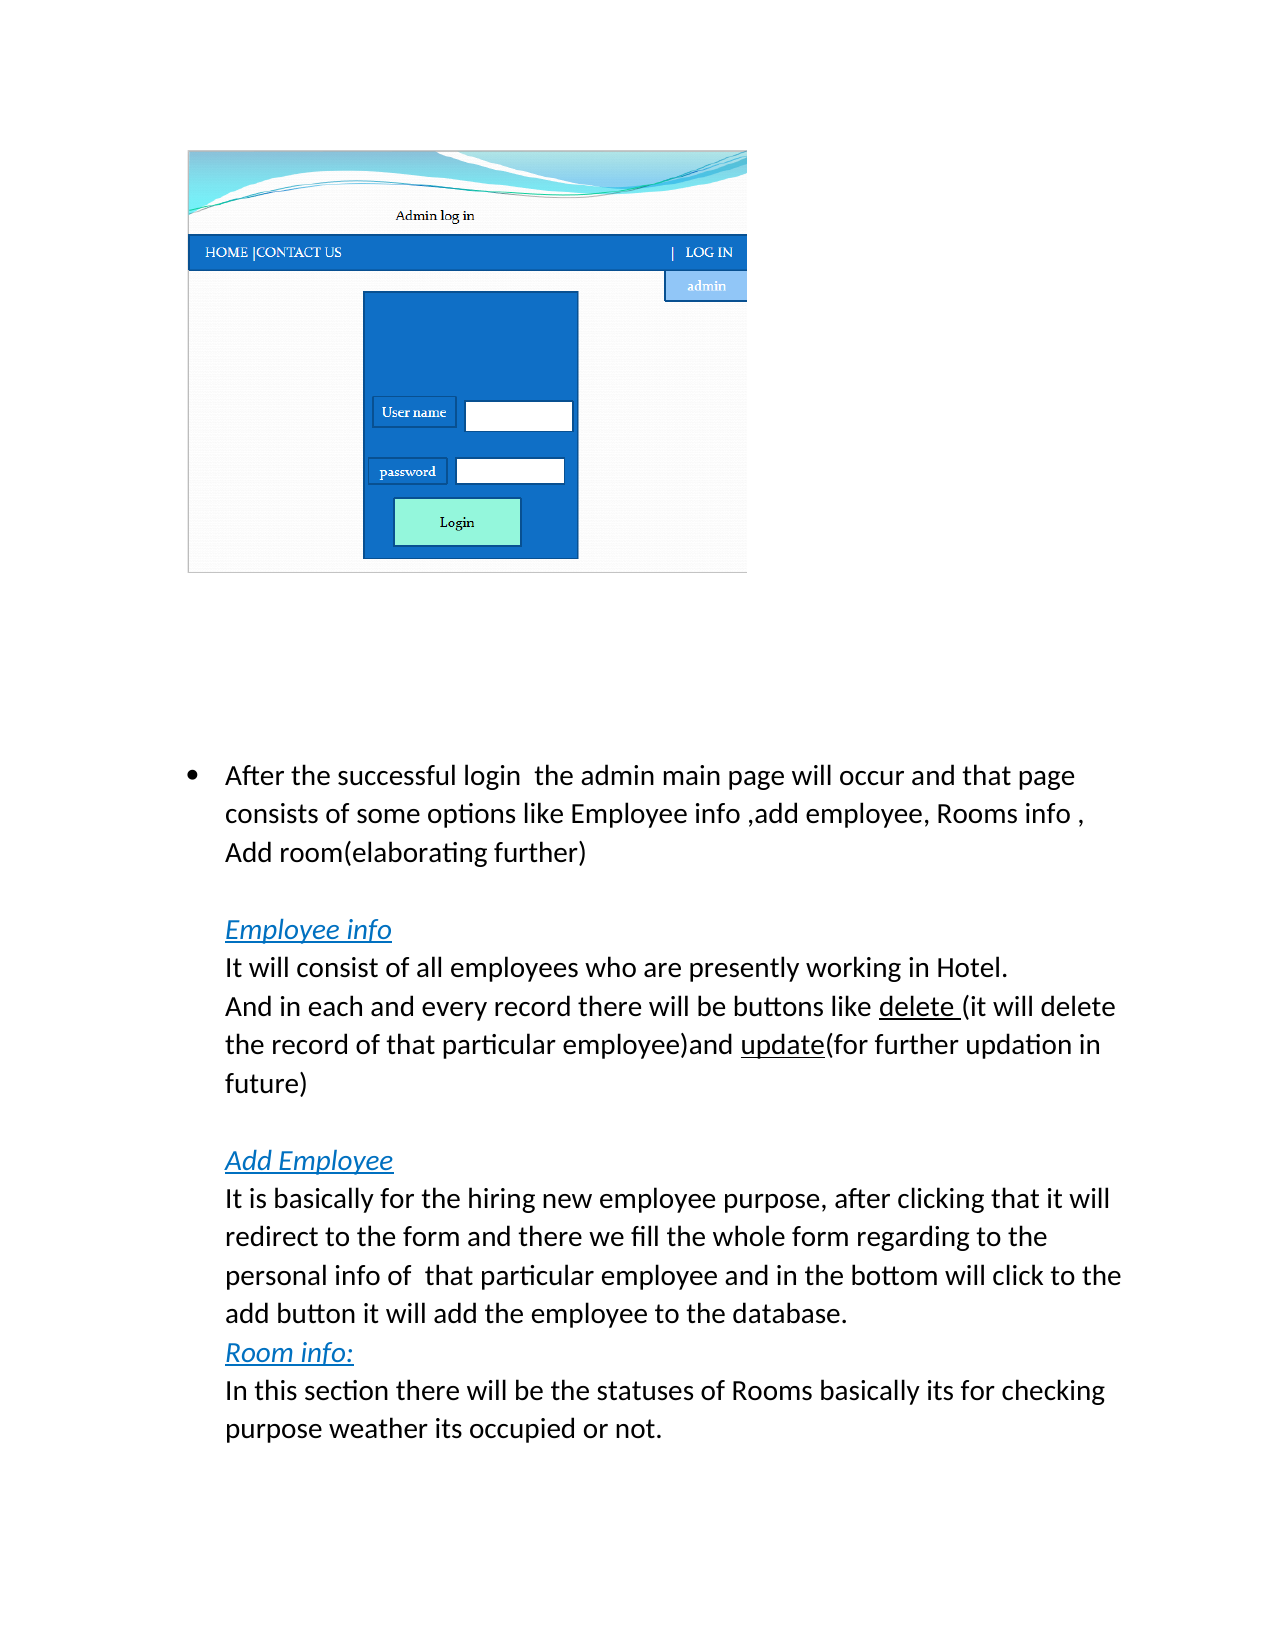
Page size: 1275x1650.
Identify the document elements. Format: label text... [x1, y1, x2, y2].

list Employee info [225, 911, 1125, 947]
list In this section there will be the statuses of Rooms basically its for checking purpose weather its occupied or not. [225, 1372, 1125, 1446]
list After the successful login the admin main page will occur and that page consists of some options like Employee info ,add employee, Rooms info , Add room(elaborating further) [187, 757, 1125, 870]
list And in each and every record there will be buttons like delete (it will delete the record of that particular employee)and update(for further updation in future) [225, 988, 1125, 1100]
list Add Employee [225, 1142, 1125, 1177]
list It is basically for the hiring new employee purpose, after clicking that it will redirect to the form and there we fill the whole form regarding to the personal info of that particular employee and in the bottom will click to the add button it will add the employee to the database. [225, 1180, 1125, 1331]
picture [187, 150, 747, 573]
list Room info: [225, 1334, 1125, 1369]
list It will consist of all employees who are presently working in Hotel. [225, 949, 1125, 985]
